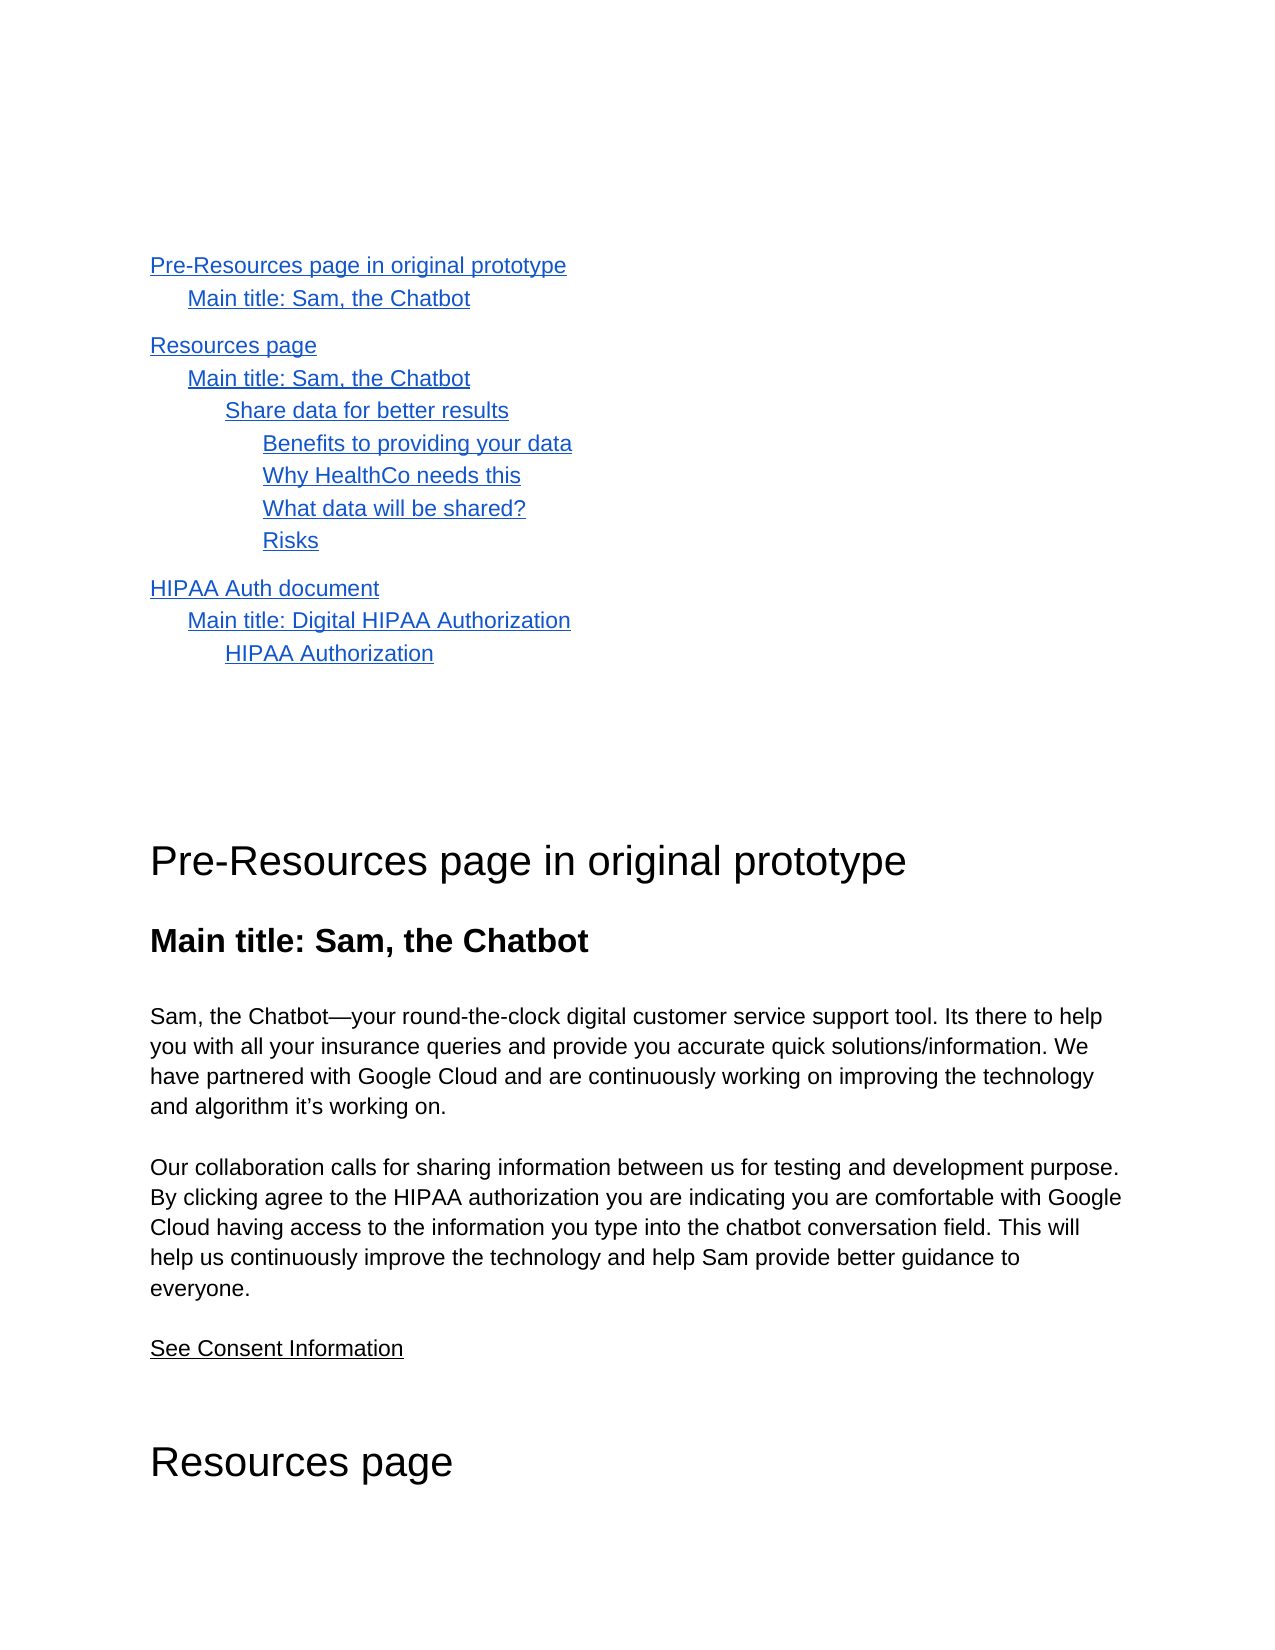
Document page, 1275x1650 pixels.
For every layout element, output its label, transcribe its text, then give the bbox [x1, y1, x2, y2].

subtitle Main title: Sam, the Chatbot [150, 921, 1125, 960]
subtitle Resources page [150, 1437, 1125, 1485]
text Sam, the Chatbot—your round-the-clock digital customer service support tool. Its there to help you with all your insurance queries and provide you accurate quick solutions/information. We have partnered with Google Cloud and are continuously working on improving the technology and algorithm it’s working on. [150, 1003, 1125, 1119]
text Our collaboration calls for sharing information between us for testing and development purpose. By clicking agree to the HIPAA authorization you are indicating you are comfortable with Google Cloud having access to the information you type into the chatbot conversation field. This will help us continuously improve the technology and help Sam provide better guidance to everyone. [150, 1154, 1125, 1301]
subtitle Pre-Resources page in original prototype [150, 836, 1125, 884]
text See Consent Information [150, 1335, 1125, 1361]
